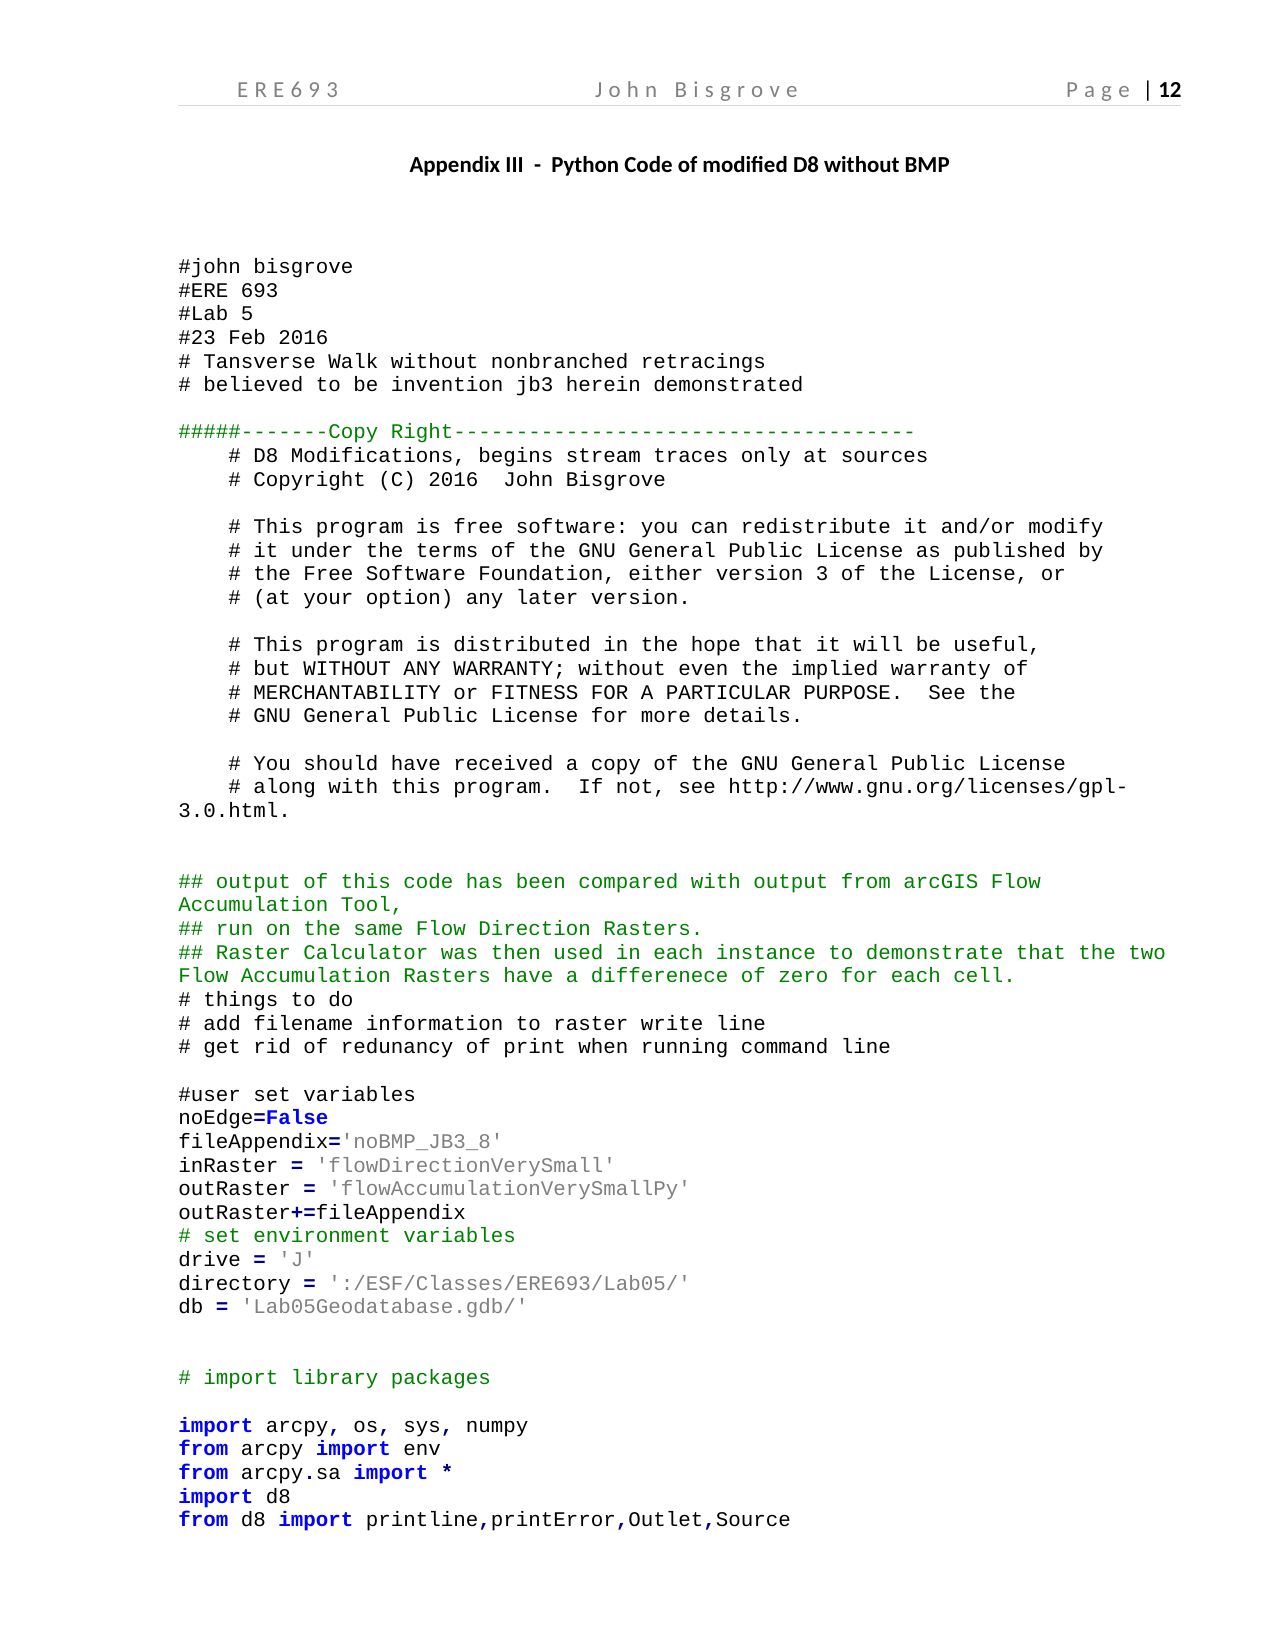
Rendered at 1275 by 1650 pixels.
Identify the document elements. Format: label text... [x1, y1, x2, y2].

text # set environment variables [178, 1226, 1181, 1249]
text noEdge=False [178, 1107, 1181, 1131]
text # add filename information to raster write line [178, 1013, 1181, 1036]
text # Copyright (C) 2016 John Bisgrove [178, 469, 1181, 492]
text # believed to be invention jb3 herein demonstrated [178, 374, 1181, 398]
text #user set variables [178, 1084, 1181, 1107]
text #####-------Copy Right------------------------------------- [178, 422, 1181, 445]
text # You should have received a copy of the GNU General Public License [178, 753, 1181, 776]
text ## Raster Calculator was then used in each instance to demonstrate that the two Flow Accumulation Rasters have a differenece of zero for each cell. [178, 942, 1181, 989]
text # MERCHANTABILITY or FITNESS FOR A PARTICULAR PURPOSE. See the [178, 682, 1181, 705]
text #23 Feb 2016 [178, 327, 1181, 351]
text #Lab 5 [178, 303, 1181, 327]
text from arcpy import env [178, 1438, 1181, 1462]
text # along with this program. If not, see http://www.gnu.org/licenses/gpl-3.0.html. [178, 776, 1181, 823]
text # but WITHOUT ANY WARRANTY; without even the implied warranty of [178, 658, 1181, 682]
text #ERE 693 [178, 280, 1181, 303]
text inRaster = 'flowDirectionVerySmall' [178, 1154, 1181, 1178]
text from d8 import printline,printError,Outlet,Source [178, 1509, 1181, 1533]
text from arcpy.sa import * [178, 1462, 1181, 1486]
text drive = 'J' [178, 1249, 1181, 1273]
text # import library packages [178, 1367, 1181, 1391]
text ## run on the same Flow Direction Rasters. [178, 918, 1181, 942]
text directory = ':/ESF/Classes/ERE693/Lab05/' [178, 1273, 1181, 1296]
text # This program is free software: you can redistribute it and/or modify [178, 516, 1181, 540]
text # the Free Software Foundation, either version 3 of the License, or [178, 563, 1181, 587]
text import arcpy, os, sys, numpy [178, 1415, 1181, 1438]
text # (at your option) any later version. [178, 587, 1181, 611]
text # D8 Modifications, begins stream traces only at sources [178, 445, 1181, 469]
text outRaster+=fileAppendix [178, 1202, 1181, 1226]
text fileAppendix='noBMP_JB3_8' [178, 1131, 1181, 1154]
text # get rid of redunancy of print when running command line [178, 1036, 1181, 1060]
text import d8 [178, 1486, 1181, 1509]
text ## output of this code has been compared with output from arcGIS Flow Accumulation Tool, [178, 871, 1181, 918]
text # GNU General Public License for more details. [178, 705, 1181, 729]
text outRaster = 'flowAccumulationVerySmallPy' [178, 1178, 1181, 1202]
text # Tansverse Walk without nonbranched retracings [178, 351, 1181, 374]
text #john bisgrove [178, 256, 1181, 280]
text # This program is distributed in the hope that it will be useful, [178, 634, 1181, 658]
text # things to do [178, 989, 1181, 1013]
text # it under the terms of the GNU General Public License as published by [178, 540, 1181, 563]
text db = 'Lab05Geodatabase.gdb/' [178, 1296, 1181, 1320]
text Appendix III - Python Code of modified D8 without BMP [178, 150, 1181, 178]
